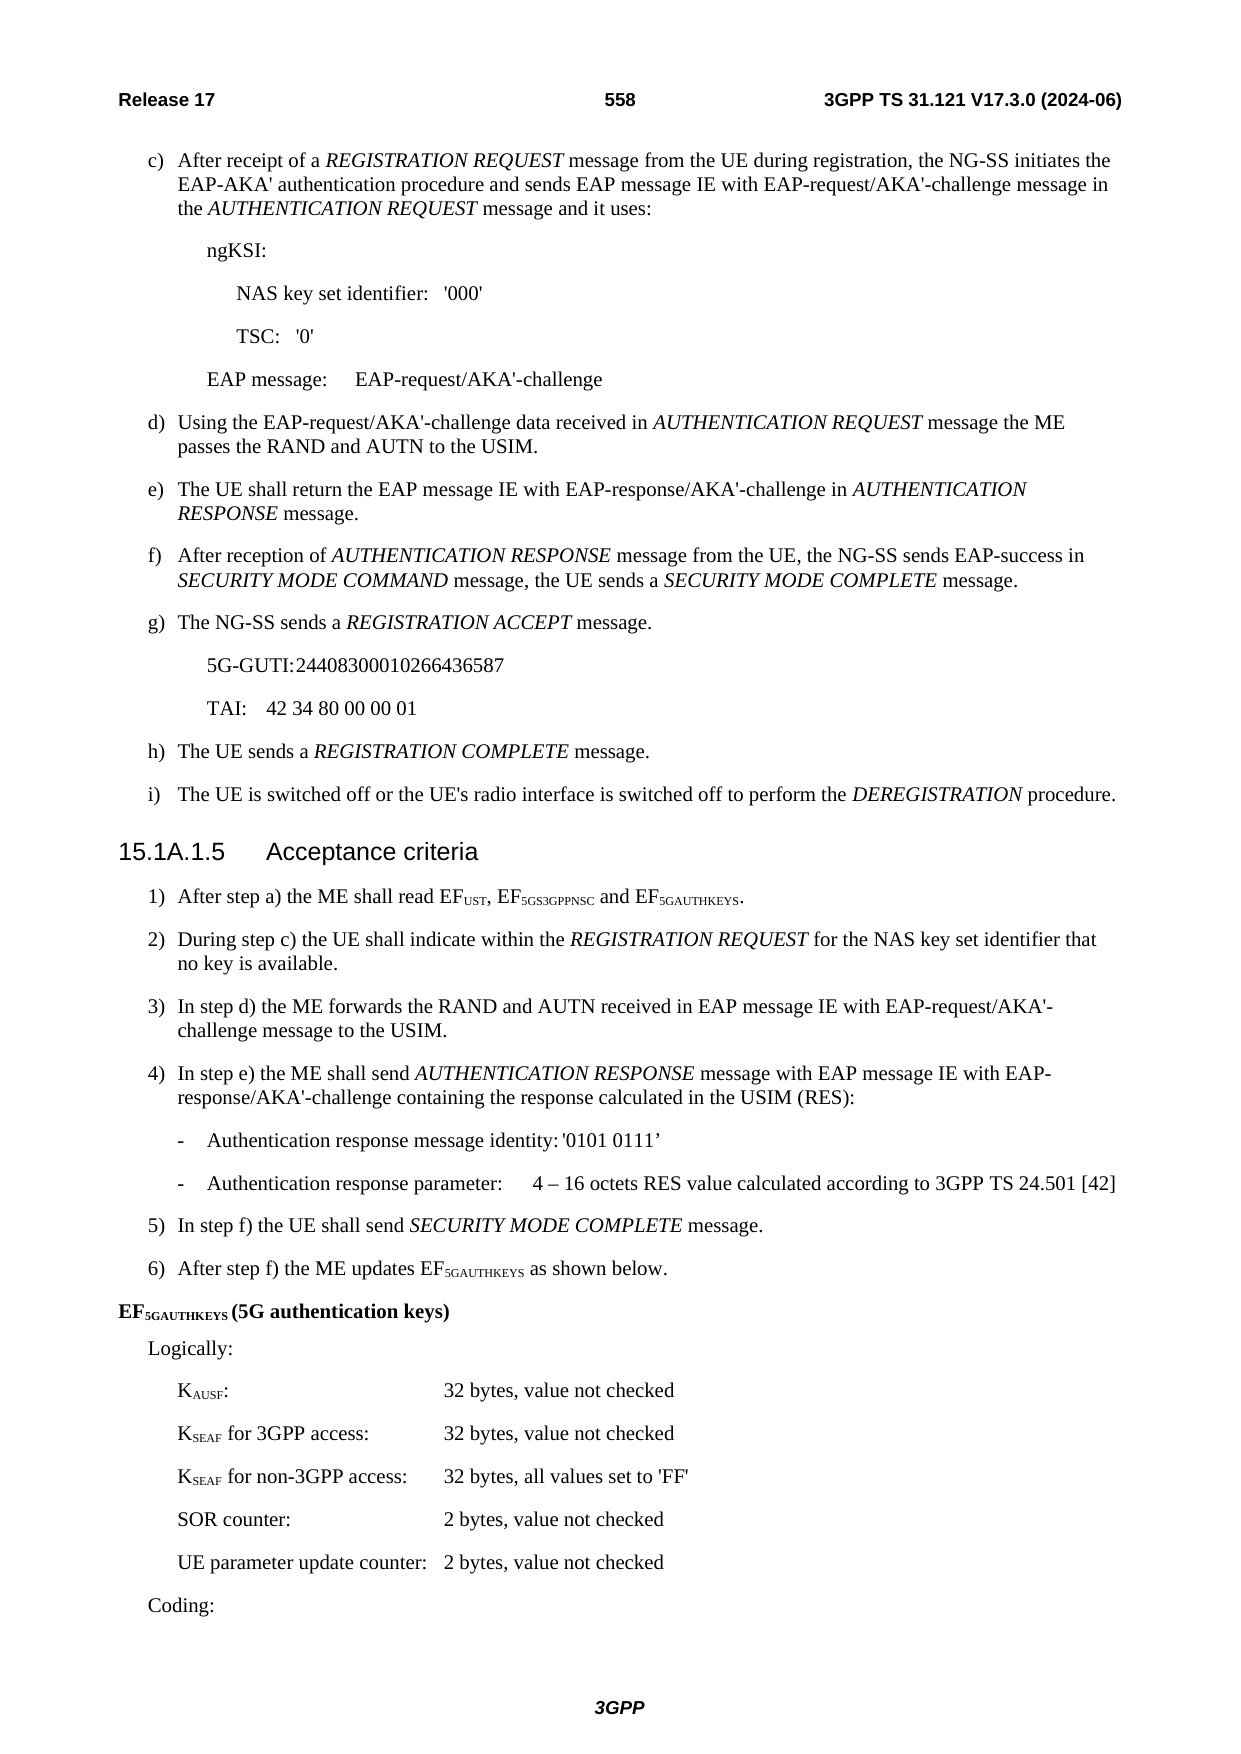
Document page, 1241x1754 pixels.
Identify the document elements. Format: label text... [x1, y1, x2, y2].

text h) The UE sends a REGISTRATION COMPLETE message. [148, 739, 1122, 763]
text 3) In step d) the ME forwards the RAND and AUTN received in EAP message IE with EAP-request/AKA'-challenge message to the USIM. [148, 994, 1122, 1042]
text SOR counter: 2 bytes, value not checked [177, 1507, 1122, 1531]
text - Authentication response message identity: '0101 0111’ [177, 1128, 1122, 1152]
text 1) After step a) the ME shall read EFUST, EF5GS3GPPNSC and EF5GAUTHKEYS. [148, 884, 1122, 908]
text Coding: [148, 1592, 1122, 1617]
text c) After receipt of a REGISTRATION REQUEST message from the UE during registration, the NG-SS initiates the EAP-AKA' authentication procedure and sends EAP message IE with EAP-request/AKA'-challenge message in the AUTHENTICATION REQUEST message and it uses: [148, 147, 1122, 220]
text ngKSI: [207, 238, 1122, 262]
text 4) In step e) the ME shall send AUTHENTICATION RESPONSE message with EAP message IE with EAP-response/AKA'-challenge containing the response calculated in the USIM (RES): [148, 1061, 1122, 1109]
text KSEAF for non-3GPP access: 32 bytes, all values set to 'FF' [177, 1464, 1122, 1488]
text NAS key set identifier: '000' [236, 281, 1122, 305]
text - Authentication response parameter: 4 – 16 octets RES value calculated according to 3GPP TS 24.501 [42] [177, 1171, 1122, 1195]
text EAP message: EAP-request/AKA'-challenge [207, 367, 1122, 391]
text 5G-GUTI: 24408300010266436587 [207, 653, 1122, 677]
subtitle 15.1A.1.5 Acceptance criteria [118, 837, 1122, 866]
text g) The NG-SS sends a REGISTRATION ACCEPT message. [148, 610, 1122, 634]
text TAI: 42 34 80 00 00 01 [207, 696, 1122, 720]
text 5) In step f) the UE shall send SECURITY MODE COMPLETE message. [148, 1213, 1122, 1237]
text 6) After step f) the ME updates EF5GAUTHKEYS as shown below. [148, 1256, 1122, 1280]
text Logically: [148, 1336, 1122, 1360]
text e) The UE shall return the EAP message IE with EAP-response/AKA'-challenge in AUTHENTICATION RESPONSE message. [148, 477, 1122, 525]
text EF5GAUTHKEYS (5G authentication keys) [118, 1299, 1122, 1323]
text d) Using the EAP-request/AKA'-challenge data received in AUTHENTICATION REQUEST message the ME passes the RAND and AUTN to the USIM. [148, 410, 1122, 458]
text TSC: '0' [236, 324, 1122, 348]
text UE parameter update counter: 2 bytes, value not checked [177, 1550, 1122, 1574]
text i) The UE is switched off or the UE's radio interface is switched off to perform the DEREGISTRATION procedure. [148, 782, 1122, 806]
text KAUSF: 32 bytes, value not checked [177, 1378, 1122, 1402]
text KSEAF for 3GPP access: 32 bytes, value not checked [177, 1421, 1122, 1445]
text f) After reception of AUTHENTICATION RESPONSE message from the UE, the NG-SS sends EAP-success in SECURITY MODE COMMAND message, the UE sends a SECURITY MODE COMPLETE message. [148, 543, 1122, 592]
text 2) During step c) the UE shall indicate within the REGISTRATION REQUEST for the NAS key set identifier that no key is available. [148, 927, 1122, 975]
